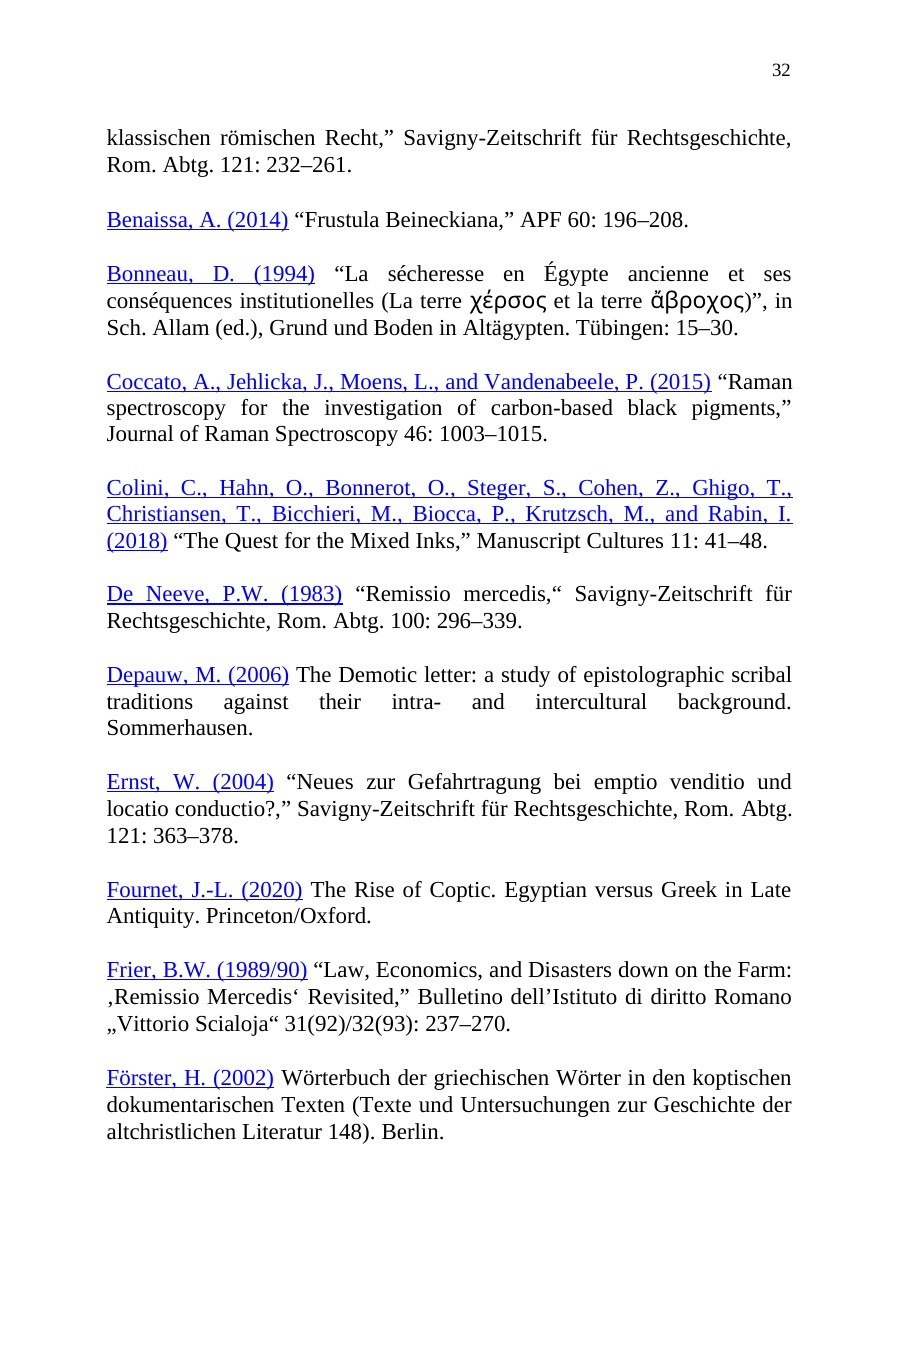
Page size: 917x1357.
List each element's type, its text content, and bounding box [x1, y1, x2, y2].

text Colini, C., Hahn, O., Bonnerot, O., Steger, S., Cohen, Z., Ghigo, T., Christiansen, T., Bicchieri, M., Biocca, P., Krutzsch, M., and Rabin, I. (2018) “The Quest for the Mixed Inks,” Manuscript Cultures 11: 41–48. [106, 524, 793, 553]
text Benaissa, A. (2014) “Frustula Beineckiana,” APF 60: 196–208. [106, 205, 793, 232]
text Frier, B.W. (1989/90) “Law, Economics, and Disasters down on the Farm: ‚Remissio Mercedis‘ Revisited,” Bulletino dell’Istituto di diritto Romano „Vittorio Scialoja“ 31(92)/32(93): 237–270. [106, 956, 793, 1037]
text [106, 124, 793, 178]
text Colini, C., Hahn, O., Bonnerot, O., Steger, S., Cohen, Z., Ghigo, T., Christiansen, T., Bicchieri, M., Biocca, P., Krutzsch, M., and Rabin, I. (2018) “The Quest for the Mixed Inks,” Manuscript Cultures 11: 41–48. [106, 474, 793, 497]
text Bonneau, D. (1994) “La sécheresse en Égypte ancienne et ses conséquences institutionelles (La terre χέρσος et la terre ἄβροχος)”, in Sch. Allam (ed.), Grund und Boden in Altägypten. Tübingen: 15–30. [106, 259, 793, 341]
text De Neeve, P.W. (1983) “Remissio mercedis,“ Savigny-Zeitschrift für Rechtsgeschichte, Rom. Abtg. 100: 296–339. [106, 580, 793, 634]
text Ernst, W. (2004) “Neues zur Gefahrtragung bei emptio venditio und locatio conductio?,” Savigny-Zeitschrift für Rechtsgeschichte, Rom. Abtg. 121: 363–378. [106, 767, 793, 849]
text Coccato, A., Jehlicka, J., Moens, L., and Vandenabeele, P. (2015) “Raman spectroscopy for the investigation of carbon-based black pigments,” Journal of Raman Spectroscopy 46: 1003–1015. [106, 368, 793, 447]
text Förster, H. (2002) Wörterbuch der griechischen Wörter in den koptischen dokumentarischen Texten (Texte und Untersuchungen zur Geschichte der altchristlichen Literatur 148). Berlin. [106, 1064, 793, 1145]
text Fournet, J.-L. (2020) The Rise of Coptic. Egyptian versus Greek in Late Antiquity. Princeton/Oxford. [106, 876, 793, 928]
text Colini, C., Hahn, O., Bonnerot, O., Steger, S., Cohen, Z., Ghigo, T., Christiansen, T., Bicchieri, M., Biocca, P., Krutzsch, M., and Rabin, I. (2018) “The Quest for the Mixed Inks,” Manuscript Cultures 11: 41–48. [106, 498, 793, 523]
text Depauw, M. (2006) The Demotic letter: a study of epistolographic scribal traditions against their intra- and intercultural background. Sommerhausen. [106, 661, 793, 740]
